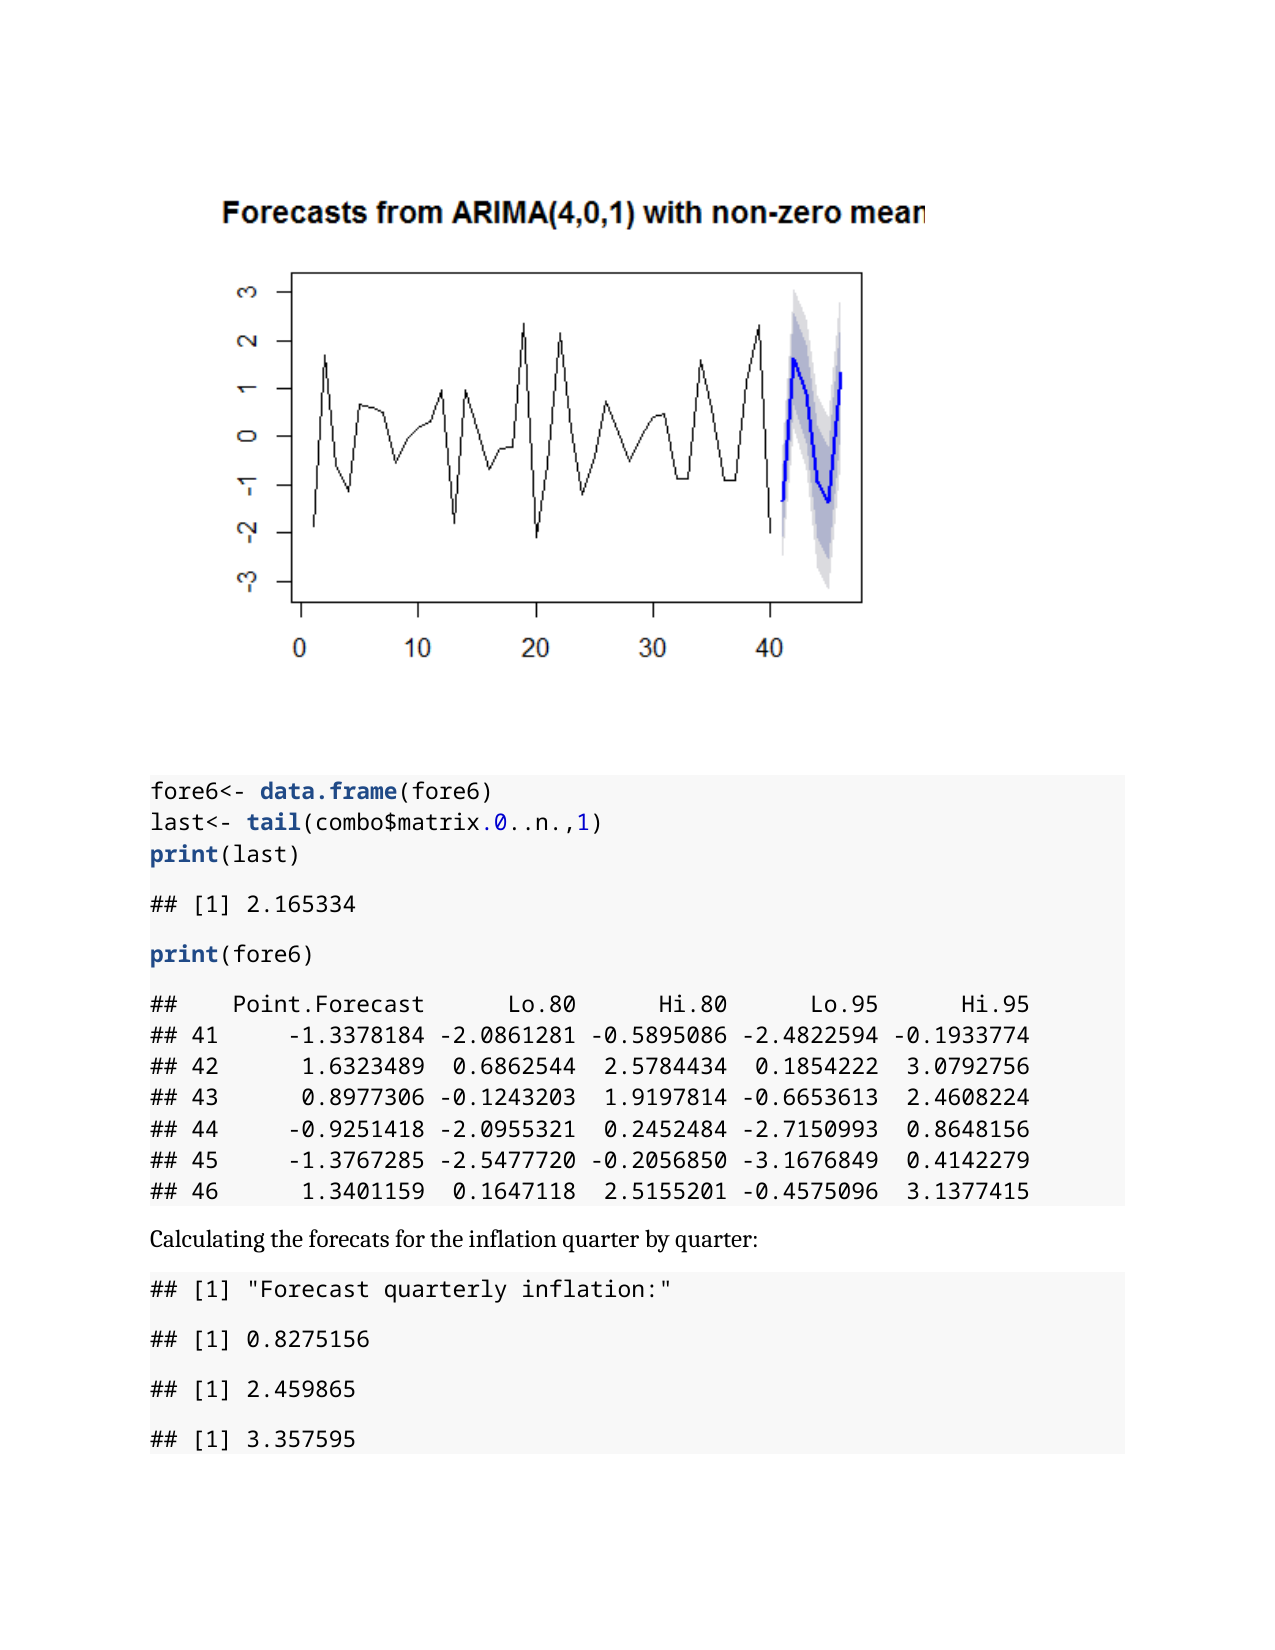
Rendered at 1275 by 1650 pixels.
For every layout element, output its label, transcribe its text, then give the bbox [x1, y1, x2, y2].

text print(fore6) [150, 937, 1125, 969]
text ## [1] 2.165334 [150, 887, 1125, 919]
picture [168, 150, 925, 757]
text ## [1] 3.357595 [150, 1422, 1125, 1454]
text ## [1] "Forecast quarterly inflation:" [150, 1272, 1125, 1304]
text Calculating the forecats for the inflation quarter by quarter: [150, 1225, 1125, 1254]
text fore6<- data.frame(fore6) last<- tail(combo$matrix.0..n.,1) print(last) [150, 775, 1125, 869]
text ## Point.Forecast Lo.80 Hi.80 Lo.95 Hi.95 ## 41 -1.3378184 -2.0861281 -0.5895086 -2.4822594 -0.1933774 ## 42 1.6323489 0.6862544 2.5784434 0.1854222 3.0792756 ## 43 0.8977306 -0.1243203 1.9197814 -0.6653613 2.4608224 ## 44 -0.9251418 -2.0955321 0.2452484 -2.7150993 0.8648156 ## 45 -1.3767285 -2.5477720 -0.2056850 -3.1676849 0.4142279 ## 46 1.3401159 0.1647118 2.5155201 -0.4575096 3.1377415 [150, 987, 1125, 1206]
text ## [1] 2.459865 [150, 1372, 1125, 1404]
text ## [1] 0.8275156 [150, 1322, 1125, 1354]
